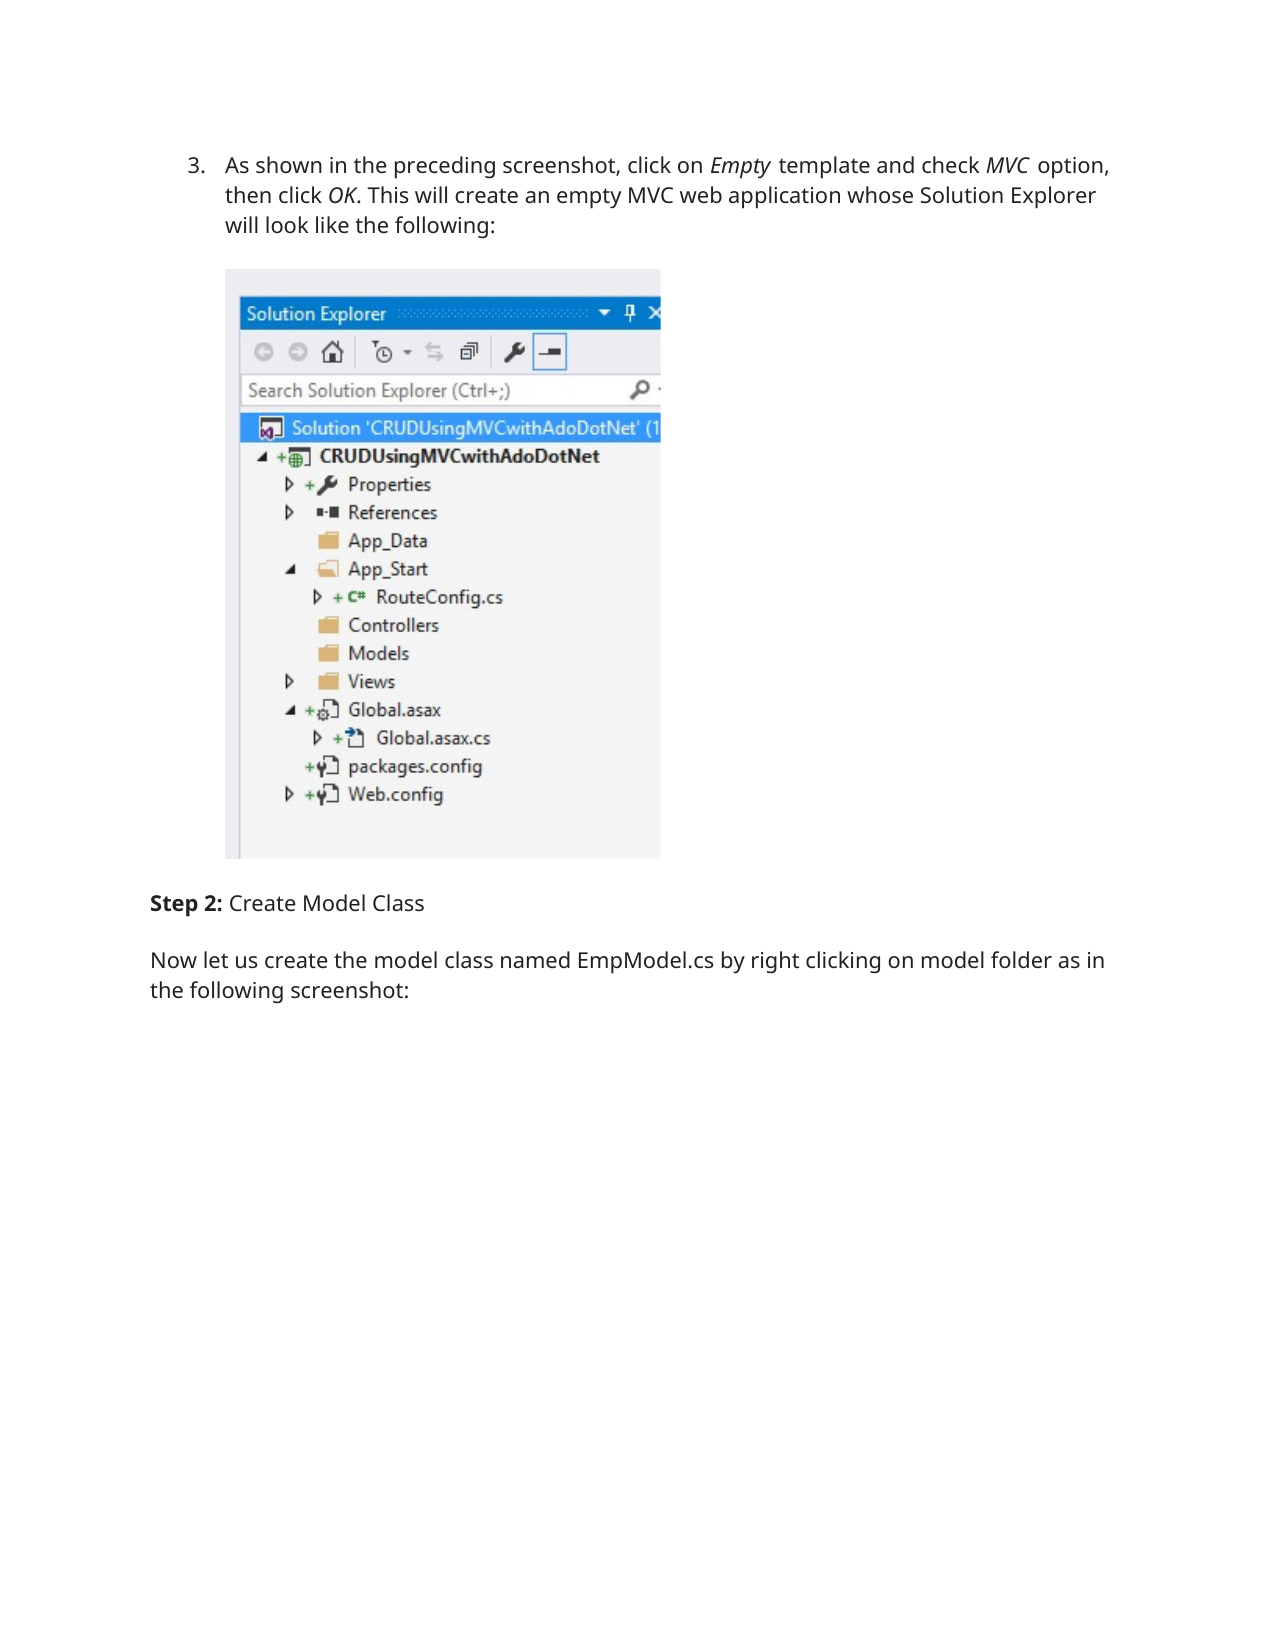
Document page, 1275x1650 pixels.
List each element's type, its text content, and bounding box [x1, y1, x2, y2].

text Now let us create the model class named EmpModel.cs by right clicking on model folder as in the following screenshot: [150, 946, 1125, 1005]
picture [225, 269, 661, 859]
text Step 2: Create Model Class [150, 888, 1125, 946]
